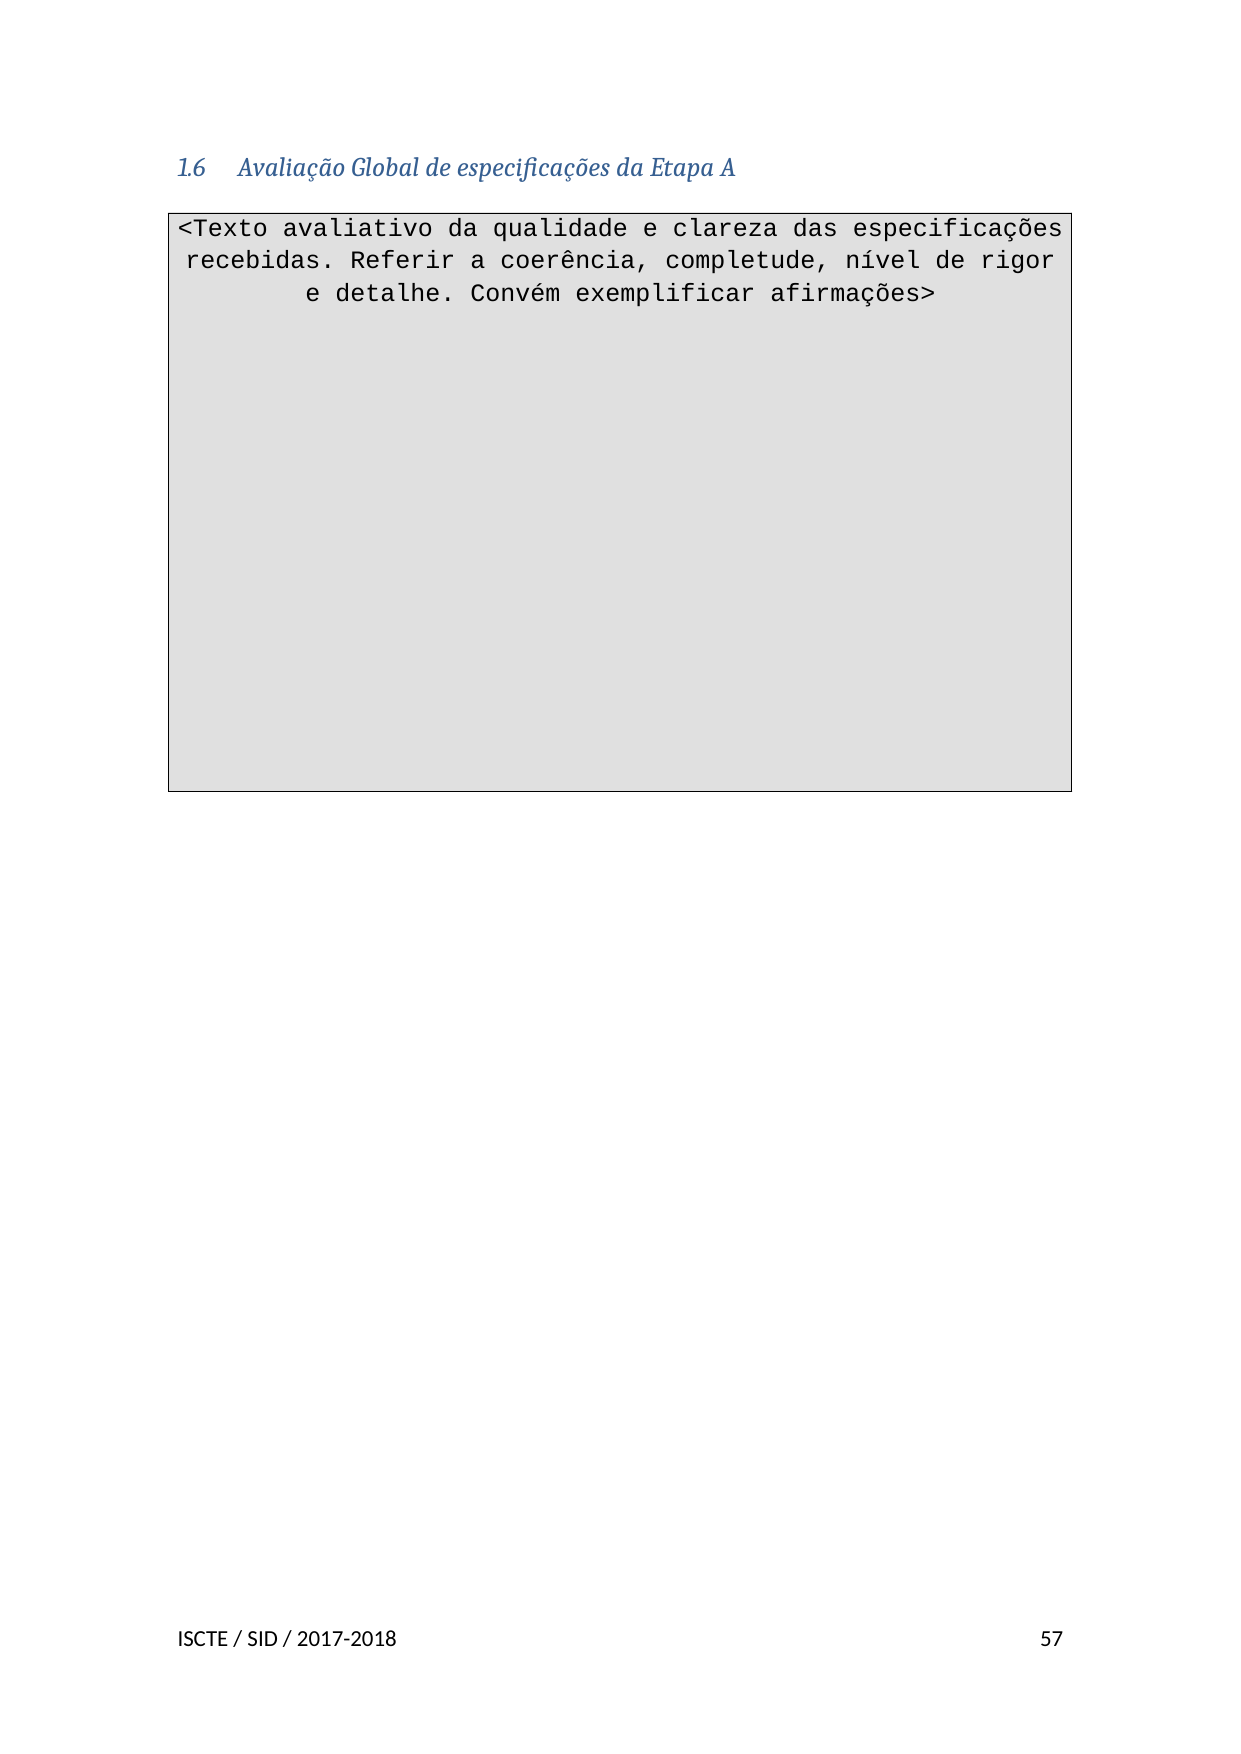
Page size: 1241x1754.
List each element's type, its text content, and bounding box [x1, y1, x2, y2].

subtitle Avaliação Global de especificações da Etapa A [177, 152, 1063, 183]
text <Texto avaliativo da qualidade e clareza das especificações recebidas. Referir a coerência, completude, nível de rigor e detalhe. Convém exemplificar afirmações> [169, 214, 1071, 309]
